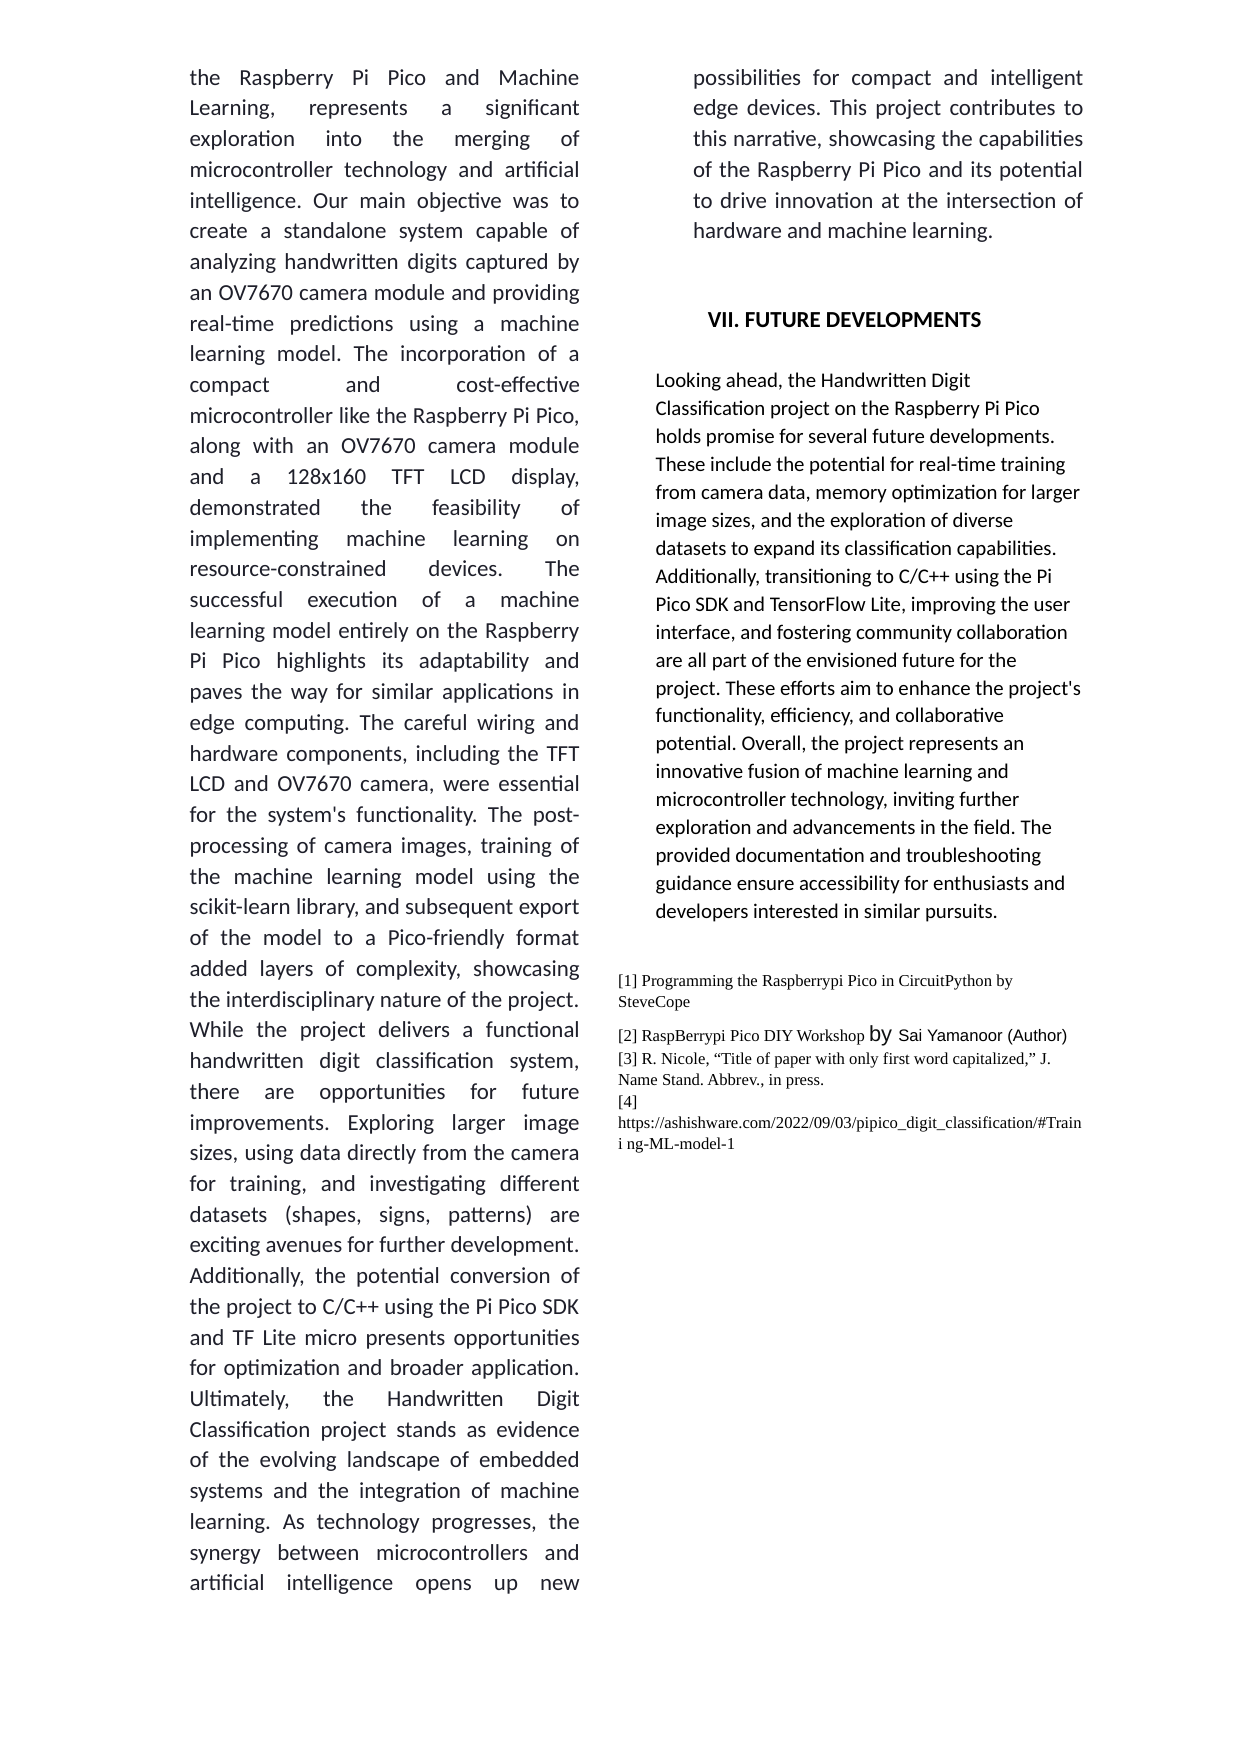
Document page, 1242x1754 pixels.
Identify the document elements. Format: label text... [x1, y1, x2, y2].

text [1] Programming the Raspberrypi Pico in CircuitPython by SteveCope [618, 971, 1084, 1011]
text [2] RaspBerrypi Pico DIY Workshop by Sai Yamanoor (Author) [618, 1021, 1084, 1046]
subtitle VII. FUTURE DEVELOPMENTS [639, 305, 1050, 333]
text Looking ahead, the Handwritten Digit Classification project on the Raspberry Pi Pico holds promise for several future developments. These include the potential for real-time training from camera data, memory optimization for larger image sizes, and the exploration of diverse datasets to expand its classification capabilities. Additionally, transitioning to C/C++ using the Pi Pico SDK and TensorFlow Lite, improving the user interface, and fostering community collaboration are all part of the envisioned future for the project. These efforts aim to enhance the project's functionality, efficiency, and collaborative potential. Overall, the project represents an innovative fusion of machine learning and microcontroller technology, inviting further exploration and advancements in the field. The provided documentation and troubleshooting guidance ensure accessibility for enthusiasts and developers interested in similar pursuits. [655, 368, 1084, 923]
text [3] R. Nicole, “Title of paper with only first word capitalized,” J. Name Stand. Abbrev., in press. [618, 1049, 1084, 1089]
text [4] https://ashishware.com/2022/09/03/pipico_digit_classification/#Traini ng-ML-model-1 [618, 1091, 1084, 1153]
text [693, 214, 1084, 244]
